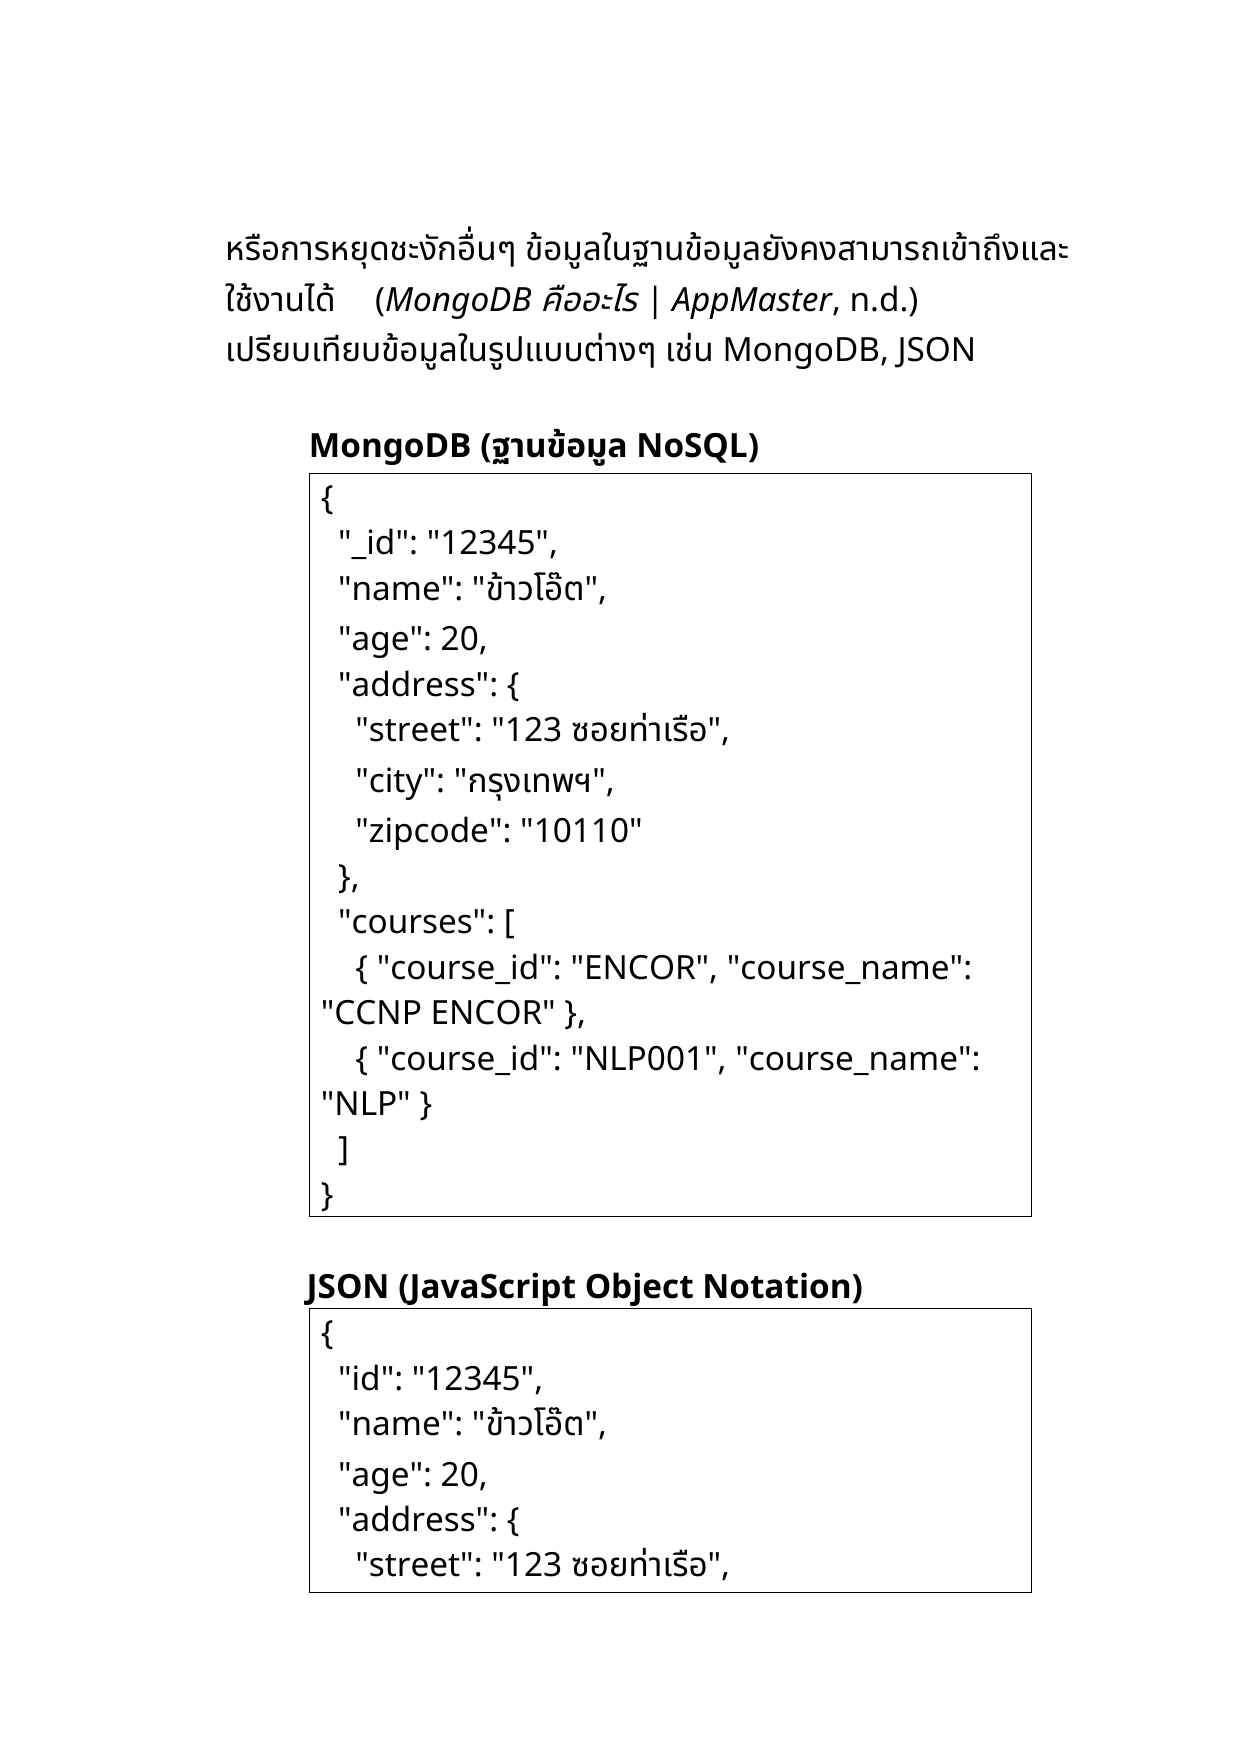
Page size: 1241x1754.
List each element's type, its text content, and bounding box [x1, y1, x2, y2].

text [225, 225, 1090, 326]
text MongoDB (ฐานข้อมูล NoSQL) [225, 422, 1090, 473]
table_header { "_id": "12345", "name": "ข้าวโอ๊ต", "age": 20, "address": { "street": "123 ซอยท่าเรือ", "city": "กรุงเทพฯ", "zipcode": "10110" }, "courses": [ { "course_id": "ENCOR", "course_name": "CCNP ENCOR" }, { "course_id": "NLP001", "course_name": "NLP" } ] } [310, 474, 1031, 1216]
text JSON (JavaScript Object Notation) [225, 1262, 1090, 1308]
text เปรียบเทียบข้อมูลในรูปแบบต่างๆ เช่น MongoDB, JSON [225, 326, 1090, 377]
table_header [310, 1309, 1031, 1592]
